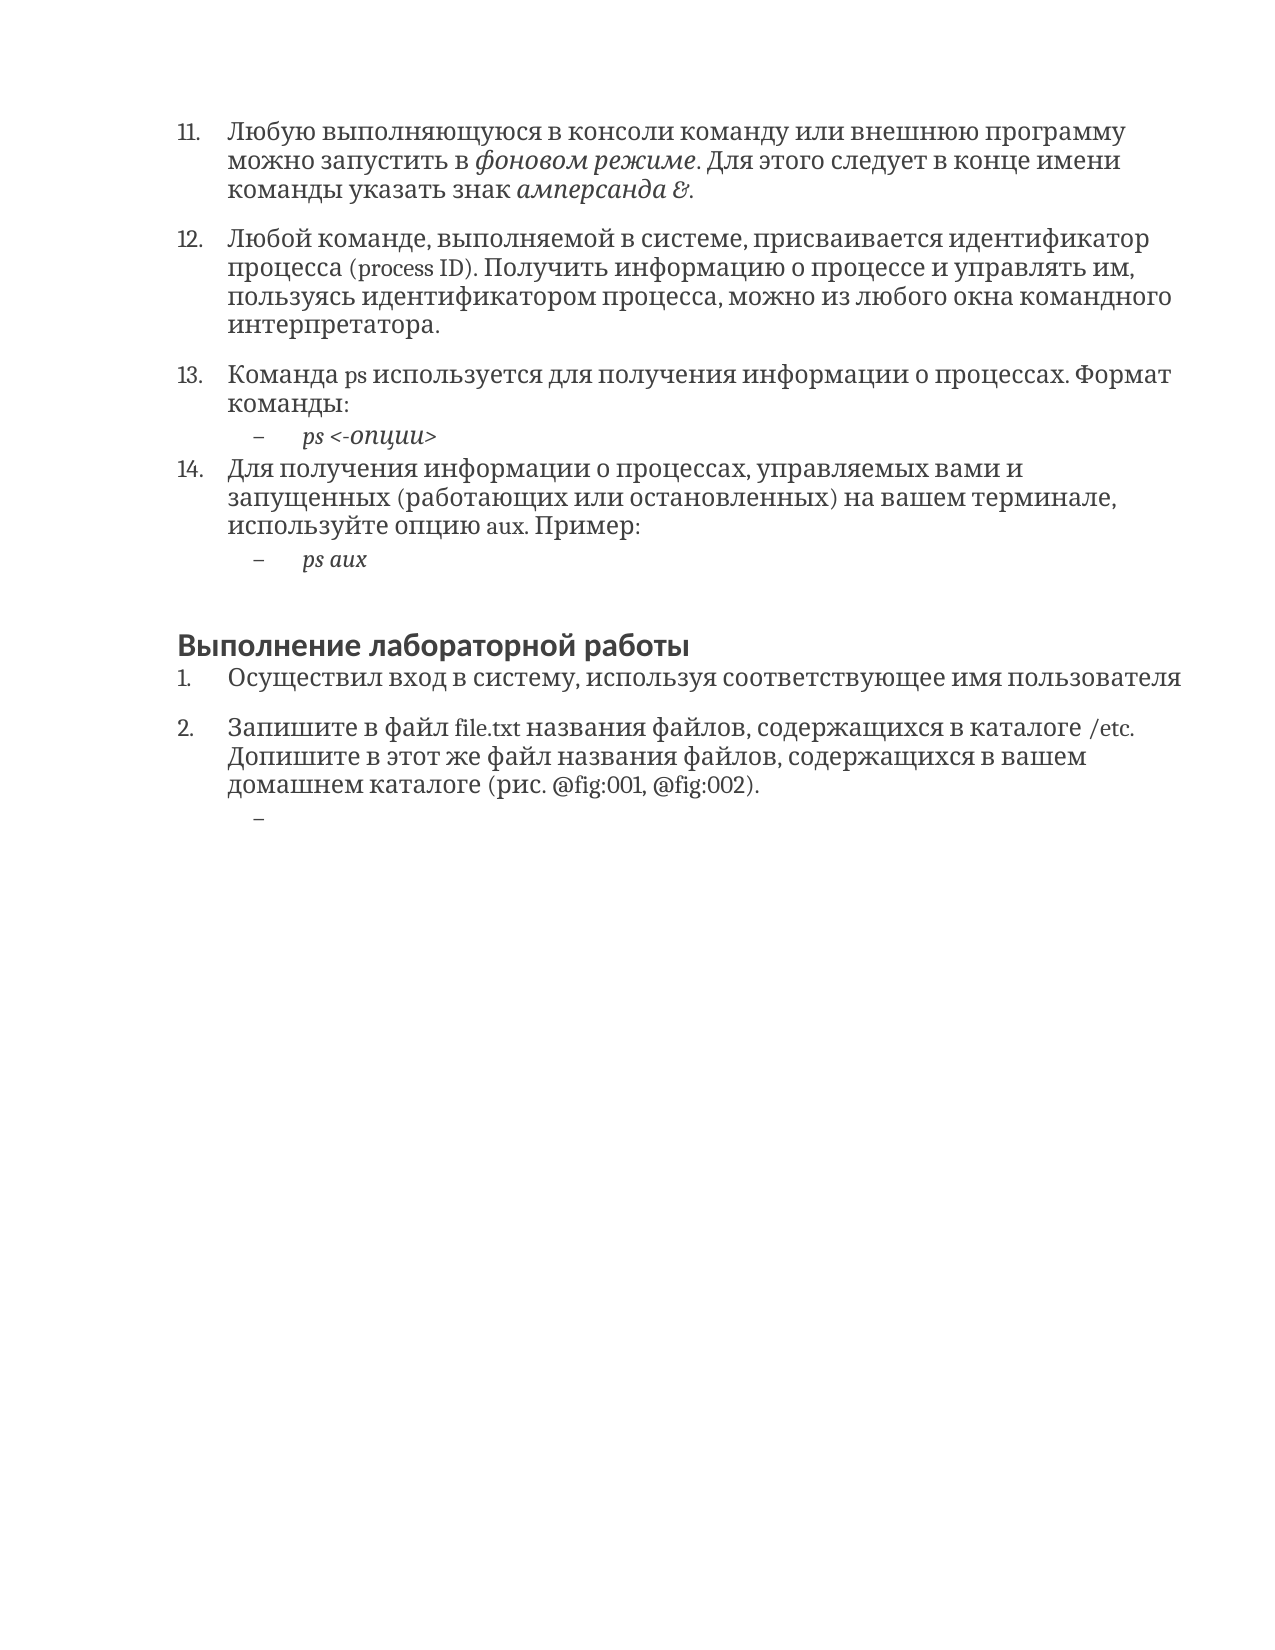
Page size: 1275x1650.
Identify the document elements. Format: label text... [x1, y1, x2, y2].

list Любую выполняющуюся в консоли команду или внешнюю программу можно запустить в фоновом режиме. Для этого следует в конце имени команды указать знак амперсанда &. [177, 118, 1186, 204]
list Команда ps используется для получения информации о процессах. Формат команды: [177, 361, 1186, 418]
list Осуществил вход в систему, используя соответствующее имя пользователя [177, 664, 1186, 693]
list Запишите в файл file.txt названия файлов, содержащихся в каталоге /etc. Допишите в этот же файл названия файлов, содержащихся в вашем домашнем каталоге (рис. @fig:001, @fig:002). [177, 714, 1186, 800]
list ps aux [252, 545, 1186, 573]
subtitle Выполнение лабораторной работы [177, 623, 1186, 664]
list Для получения информации о процессах, управляемых вами и запущенных (работающих или остановленных) на вашем терминале, используйте опцию aux. Пример: [177, 455, 1186, 541]
list ps <-опции> [252, 422, 1186, 451]
list Любой команде, выполняемой в системе, присваивается идентификатор процесса (process ID). Получить информацию о процессе и управлять им, пользуясь идентификатором процесса, можно из любого окна командного интерпретатора. [177, 225, 1186, 340]
